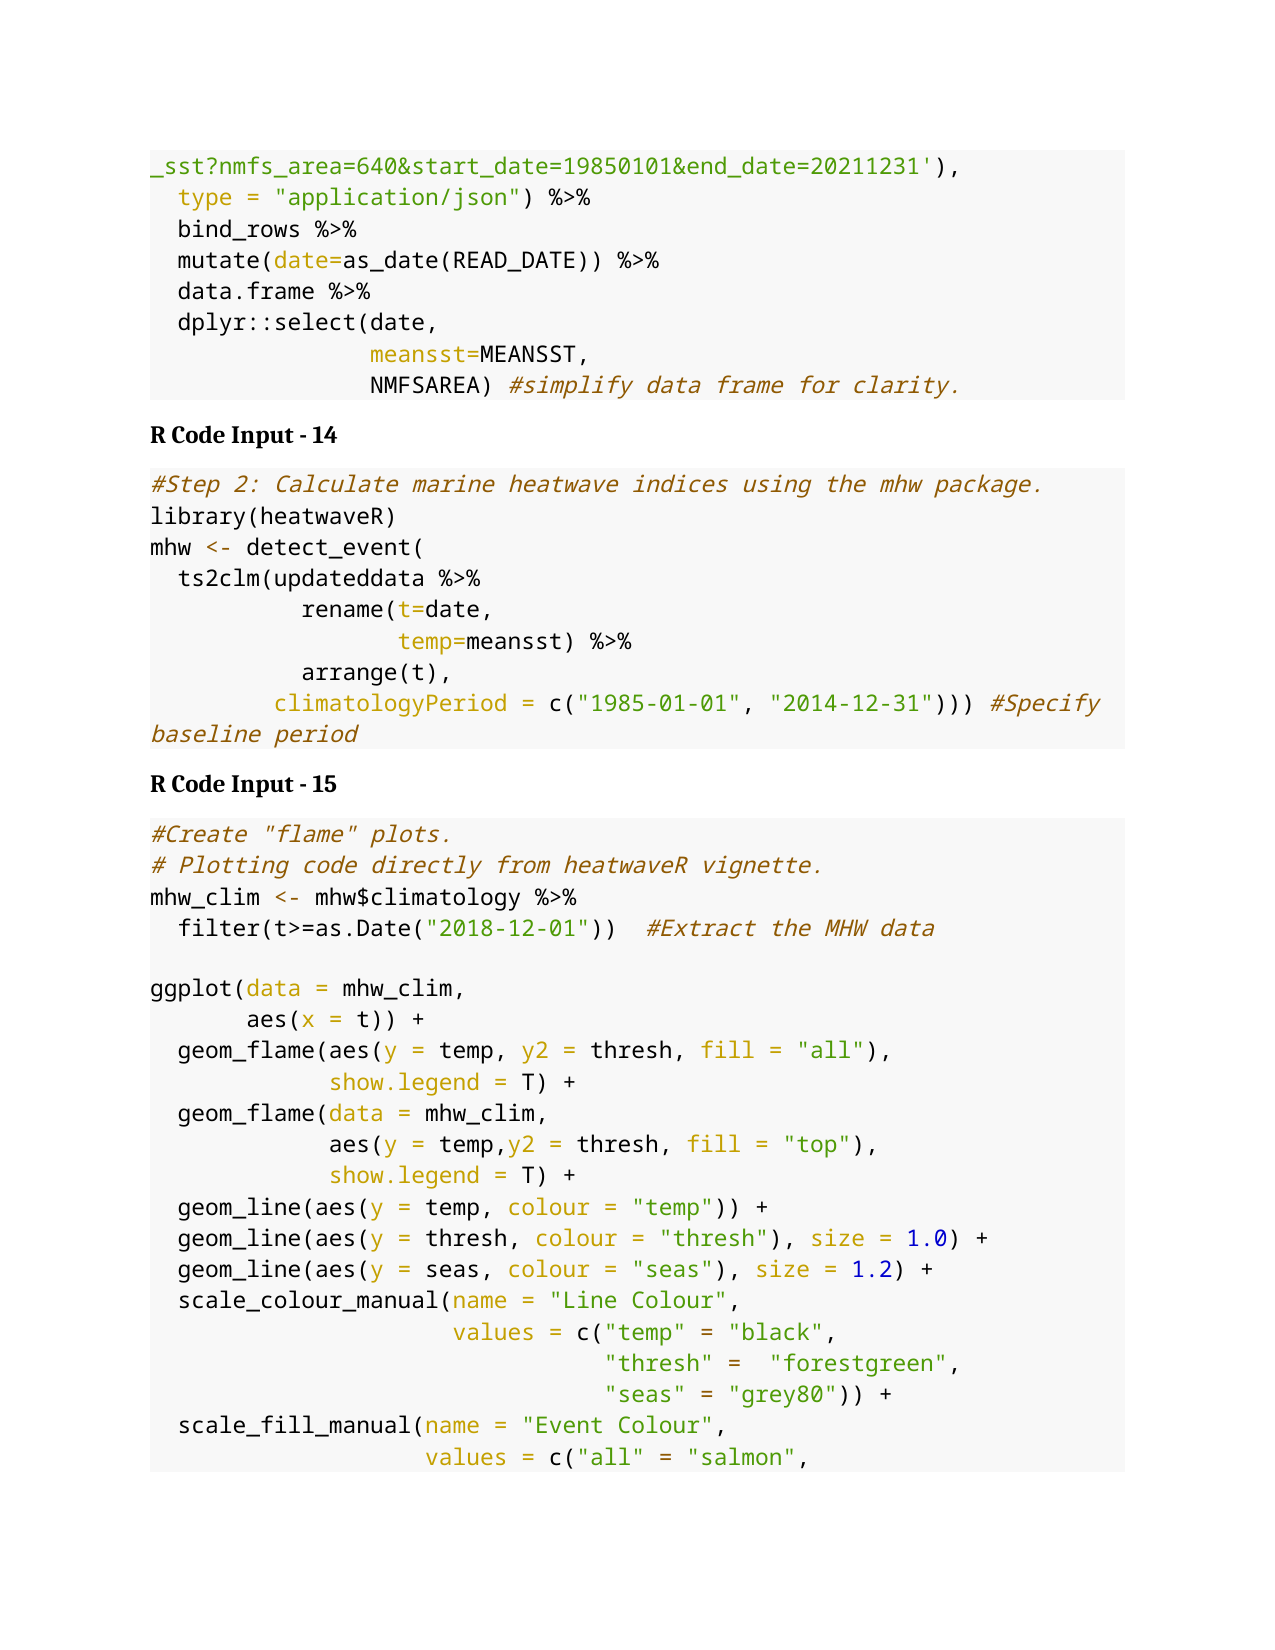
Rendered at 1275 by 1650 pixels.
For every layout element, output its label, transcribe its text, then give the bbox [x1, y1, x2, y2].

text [150, 818, 1125, 1472]
text R Code Input - 15 [150, 770, 1125, 799]
text #Step 2: Calculate marine heatwave indices using the mhw package. library(heatwaveR) mhw <- detect_event( ts2clm(updateddata %>% rename(t=date, temp=meansst) %>% arrange(t), climatologyPeriod = c("1985-01-01", "2014-12-31"))) #Specify baseline period [150, 468, 1125, 749]
text R Code Input - 14 [150, 421, 1125, 449]
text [150, 150, 1125, 400]
